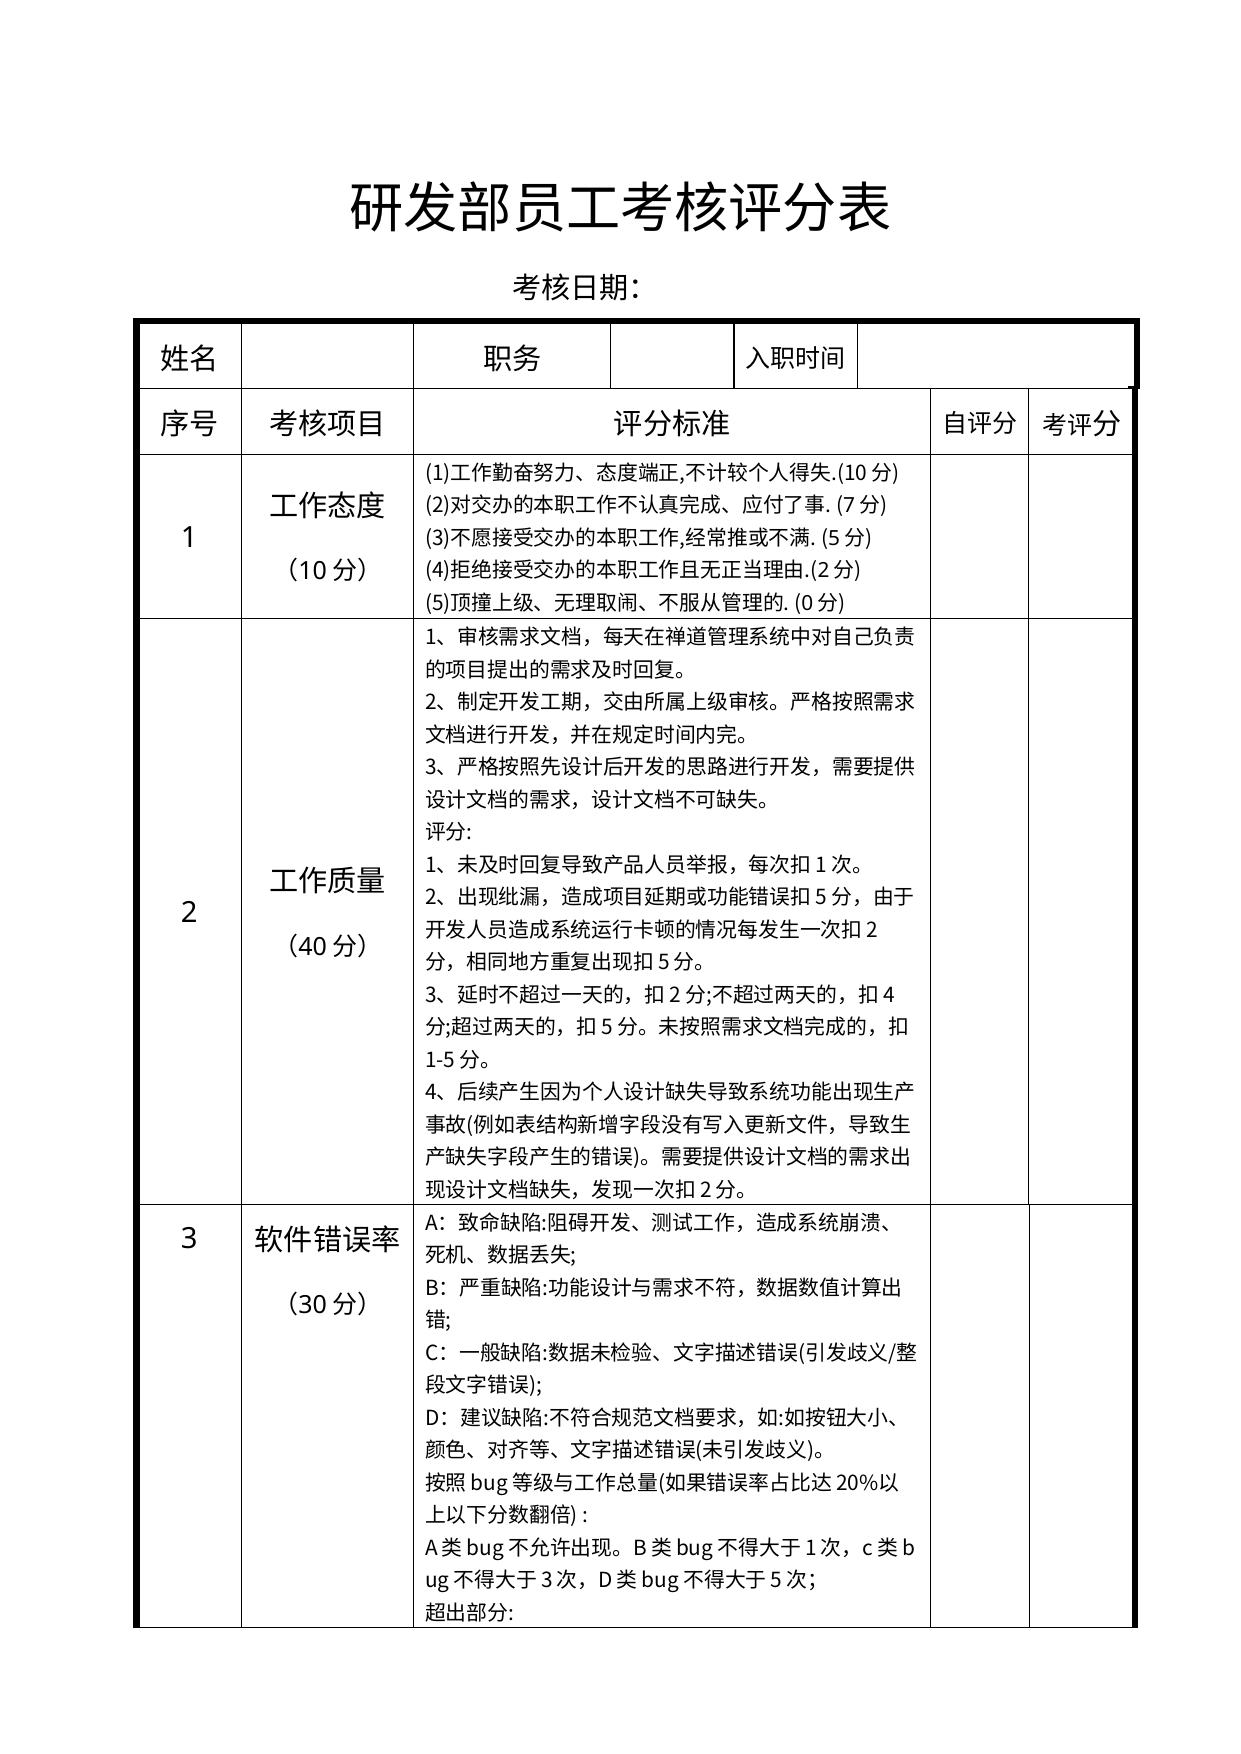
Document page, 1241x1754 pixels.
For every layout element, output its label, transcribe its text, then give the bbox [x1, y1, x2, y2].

table_cell 软件错误率（30分） [242, 1205, 413, 1627]
table_cell [931, 619, 1028, 1204]
text 研发部员工考核评分表 [148, 155, 1092, 253]
table_cell 2 [140, 619, 241, 1204]
table_cell 工作态度 （10分） [242, 455, 413, 618]
table_cell (1)工作勤奋努力、态度端正,不计较个人得失.(10分) (2)对交办的本职工作不认真完成、应付了事. (7分) (3)不愿接受交办的本职工作,经常推或不满. (5分) (4)拒绝接受交办的本职工作且无正当理由.(2分) (5)顶撞上级、无理取闹、不服从管理的. (0分) [414, 455, 930, 618]
table_header 姓名 [140, 324, 241, 388]
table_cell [414, 1205, 930, 1627]
table_cell 序号 [140, 389, 241, 453]
table_cell 自评分 [931, 389, 1028, 453]
table_cell 评分标准 [414, 389, 930, 453]
table_cell [1029, 455, 1132, 618]
table_cell 考核项目 方法方法法积分制 [242, 389, 413, 453]
table_cell 3 [140, 1205, 241, 1627]
table_cell [1030, 1205, 1132, 1627]
table_cell [1029, 619, 1132, 1204]
table_header [242, 324, 413, 388]
text 考核日期： [148, 253, 1092, 318]
table_header 职务 [414, 324, 610, 388]
table_cell 1、审核需求文档，每天在禅道管理系统中对自己负责的项目提出的需求及时回复。 2、制定开发工期，交由所属上级审核。严格按照需求文档进行开发，并在规定时间内完。 3、严格按照先设计后开发的思路进行开发，需要提供设计文档的需求，设计文档不可缺失。 评分: 1、未及时回复导致产品人员举报，每次扣1次。 2、出现纰漏，造成项目延期或功能错误扣5分，由于开发人员造成系统运行卡顿的情况每发生一次扣2分，相同地方重复出现扣5分。 3、延时不超过一天的，扣2分;不超过两天的，扣4分;超过两天的，扣5分。未按照需求文档完成的，扣1-5分。 4、后续产生因为个人设计缺失导致系统功能出现生产事故(例如表结构新增字段没有写入更新文件，导致生产缺失字段产生的错误)。需要提供设计文档的需求出现设计文档缺失，发现一次扣2分。 [414, 619, 930, 1204]
table_cell 1 [140, 455, 241, 618]
table_header 入职时间 [735, 324, 857, 388]
table_cell 考评分 [1029, 389, 1132, 453]
table_cell [931, 1205, 1029, 1627]
table_cell [931, 455, 1028, 618]
table_cell 工作质量 （40分） [242, 619, 413, 1204]
table_header [858, 324, 1134, 388]
table_header [611, 324, 733, 388]
